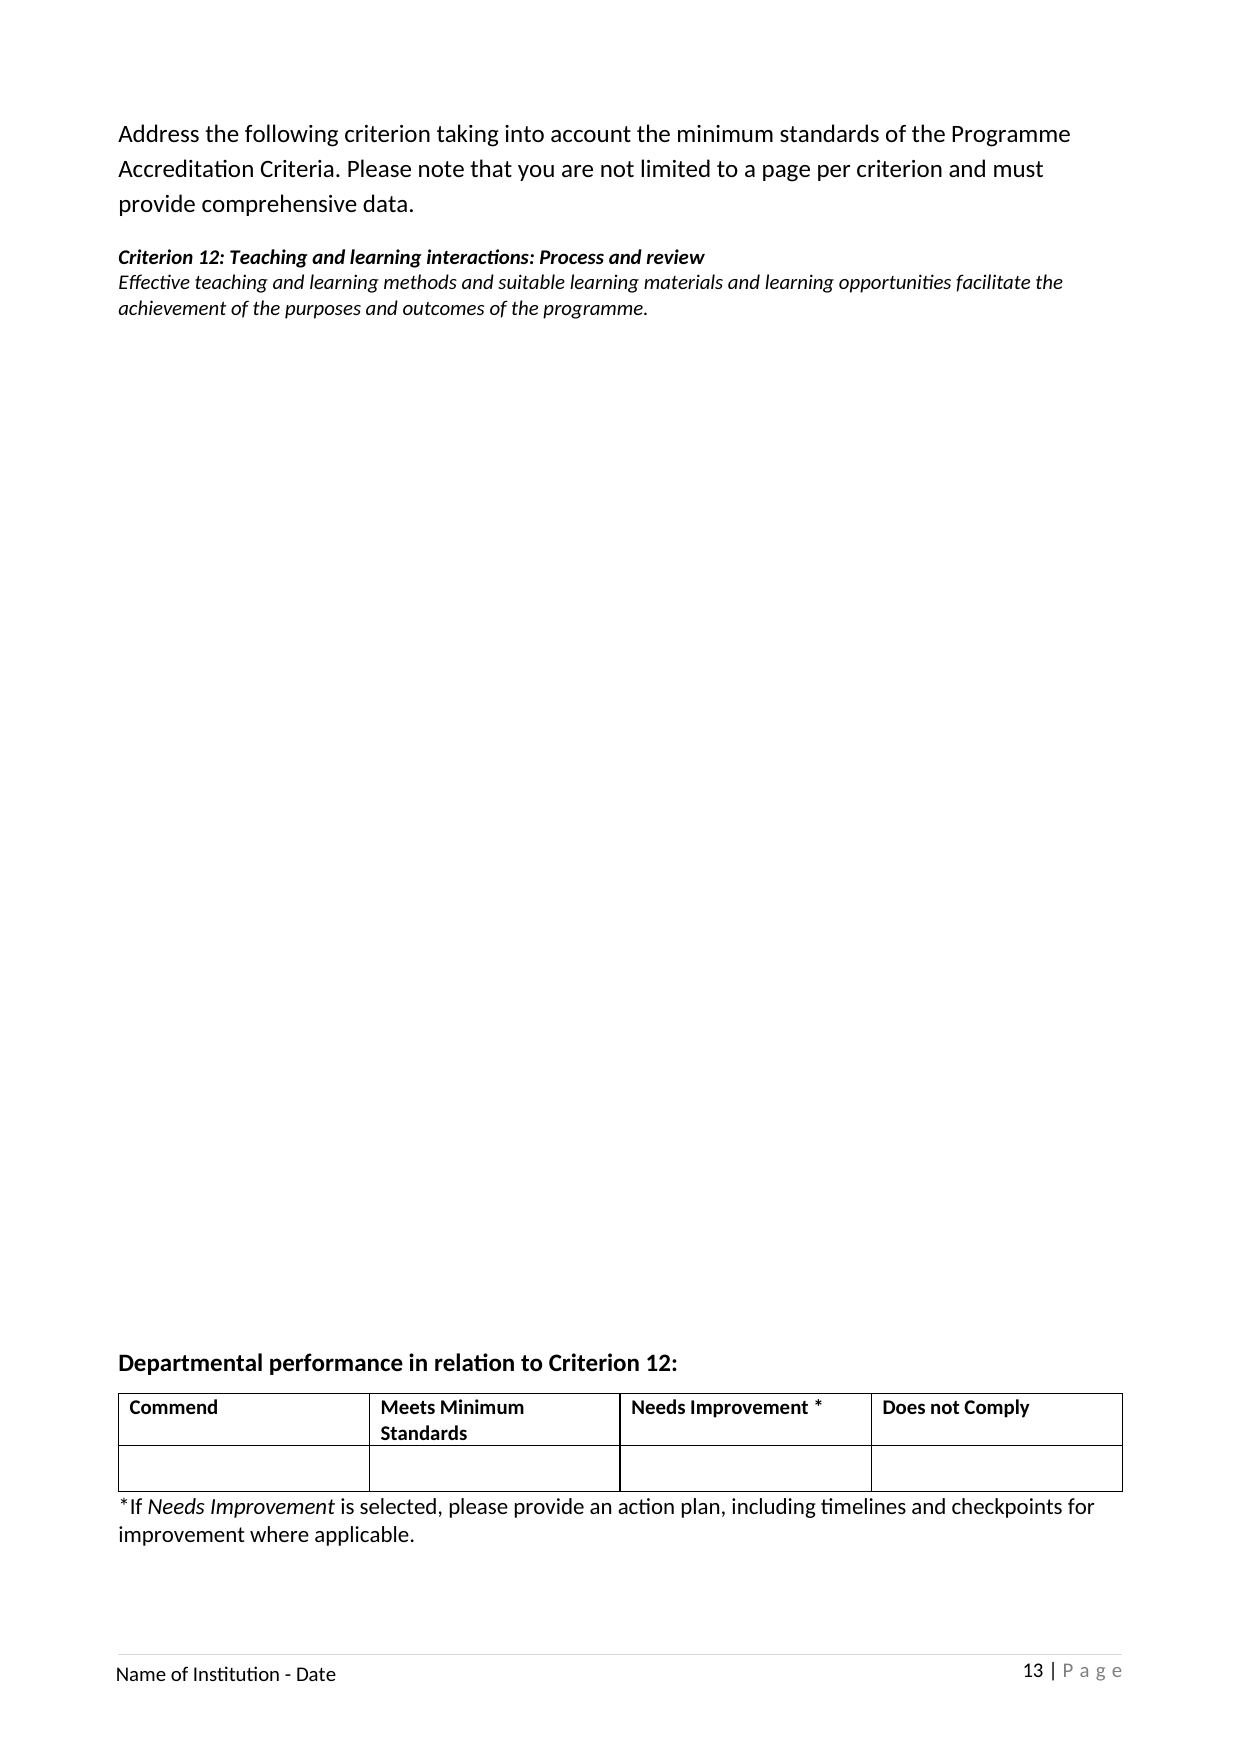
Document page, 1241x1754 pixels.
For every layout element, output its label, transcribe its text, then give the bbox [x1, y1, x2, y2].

text *If Needs Improvement is selected, please provide an action plan, including timelines and checkpoints for improvement where applicable. [118, 1492, 1122, 1548]
text Effective teaching and learning methods and suitable learning materials and learning opportunities facilitate the achievement of the purposes and outcomes of the programme. [118, 269, 1122, 320]
text Address the following criterion taking into account the minimum standards of the Programme Accreditation Criteria. Please note that you are not limited to a page per criterion and must provide comprehensive data. [118, 118, 1122, 219]
text Departmental performance in relation to Criterion 12: [118, 1348, 1122, 1378]
table_cell [872, 1446, 1122, 1491]
table_header Commend [119, 1394, 369, 1445]
table_header Meets Minimum Standards [370, 1394, 619, 1445]
table_cell [621, 1446, 871, 1491]
table_header Does not Comply [872, 1394, 1122, 1445]
table_cell [119, 1446, 369, 1491]
text Criterion 12: Teaching and learning interactions: Process and review [118, 244, 1122, 269]
table_header Needs Improvement * [621, 1394, 871, 1445]
table_cell [370, 1446, 619, 1491]
